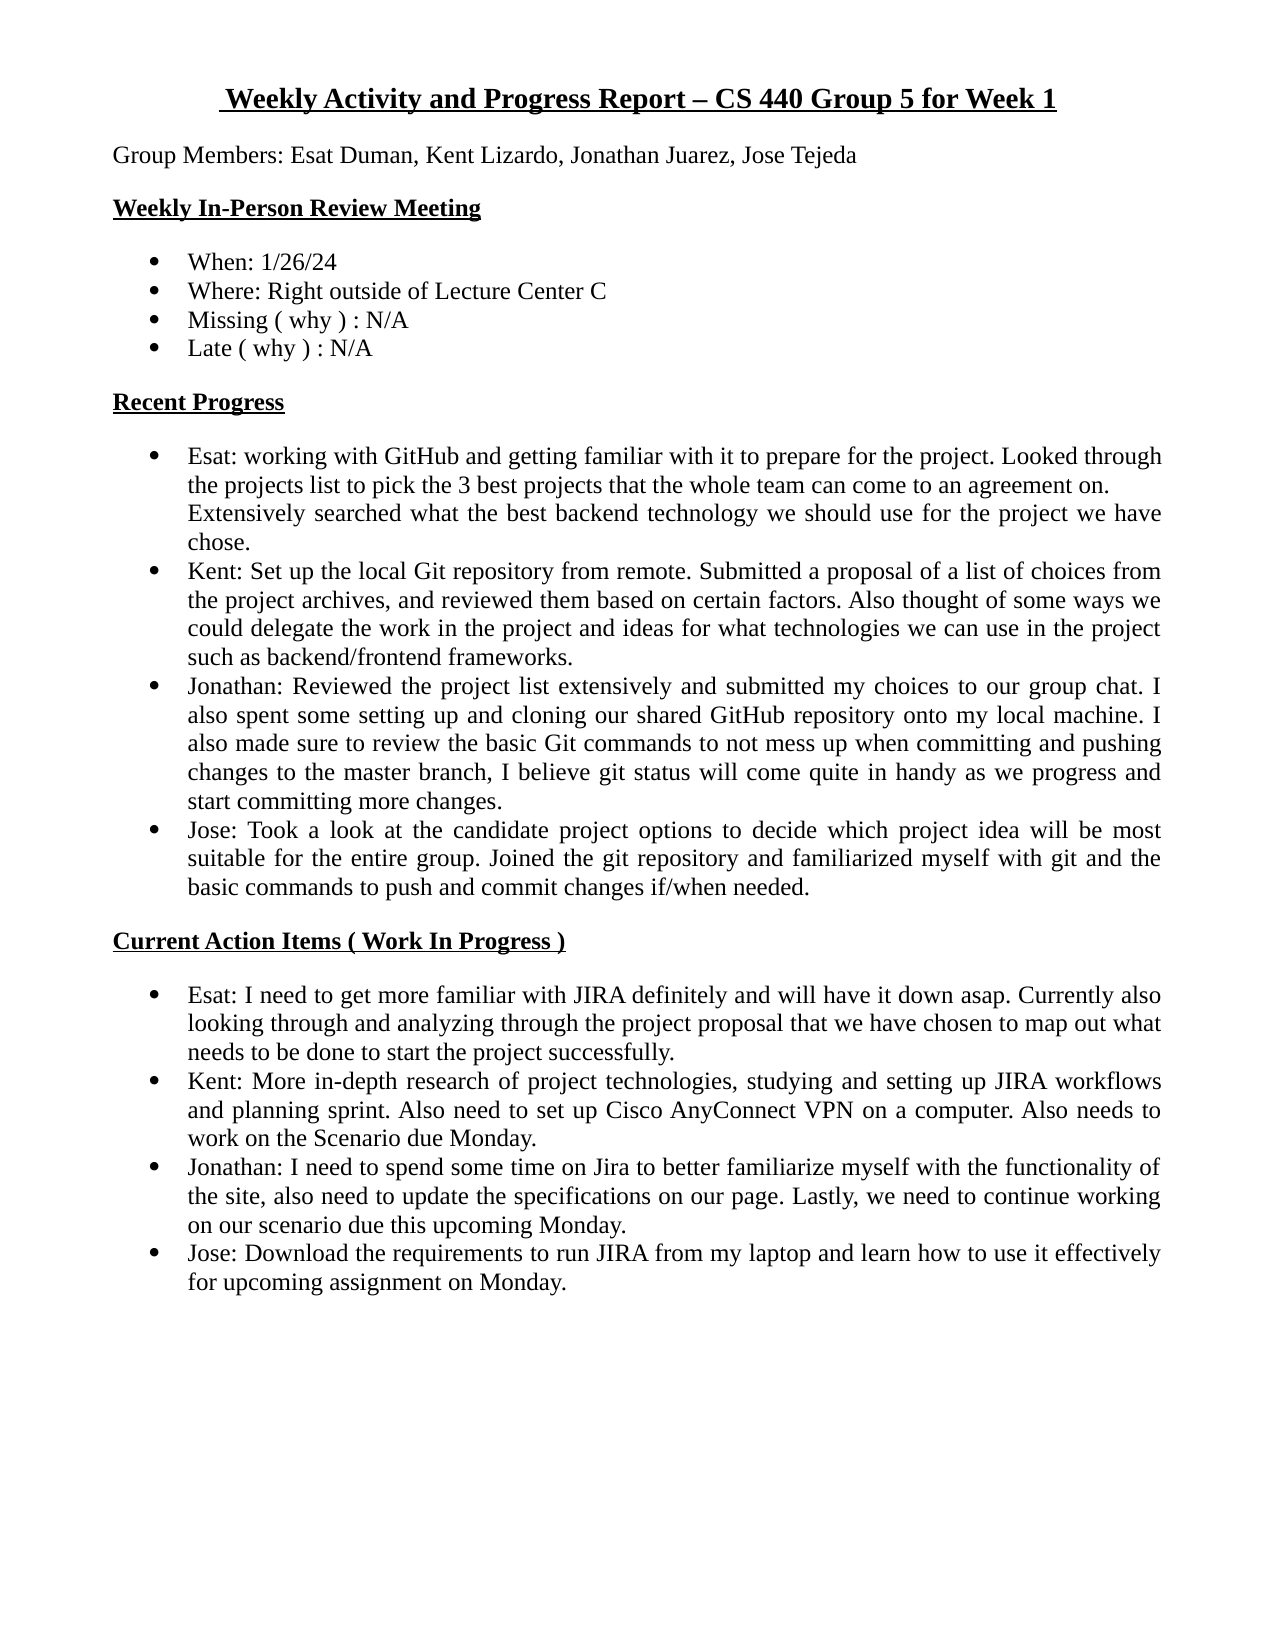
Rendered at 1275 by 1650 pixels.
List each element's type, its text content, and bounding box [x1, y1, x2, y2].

text Weekly Activity and Progress Report – CS 440 Group 5 for Week 1 [112, 81, 1162, 115]
list Jose: Took a look at the candidate project options to decide which project idea will be most suitable for the entire group. Joined the git repository and familiarized myself with git and the basic commands to push and commit changes if/when needed. [150, 815, 1162, 901]
text Recent Progress [112, 387, 1162, 416]
text Weekly In-Person Review Meeting [112, 193, 1162, 222]
list Esat: working with GitHub and getting familiar with it to prepare for the project. Looked through the projects list to pick the 3 best projects that the whole team can come to an agreement on. [150, 441, 1162, 498]
list Extensively searched what the best backend technology we should use for the project we have chose. [187, 498, 1162, 556]
text Current Action Items ( Work In Progress ) [112, 926, 1162, 955]
list Jonathan: I need to spend some time on Jira to better familiarize myself with the functionality of the site, also need to update the specifications on our page. Lastly, we need to continue working on our scenario due this upcoming Monday. [150, 1152, 1162, 1238]
list Kent: More in-depth research of project technologies, studying and setting up JIRA workflows and planning sprint. Also need to set up Cisco AnyConnect VPN on a computer. Also needs to work on the Scenario due Monday. [150, 1066, 1162, 1152]
list Late ( why ) : N/A [150, 333, 1162, 362]
list Kent: Set up the local Git repository from remote. Submitted a proposal of a list of choices from the project archives, and reviewed them based on certain factors. Also thought of some ways we could delegate the work in the project and ideas for what technologies we can use in the project such as backend/frontend frameworks. [150, 556, 1162, 671]
list Missing ( why ) : N/A [150, 305, 1162, 333]
text Group Members: Esat Duman, Kent Lizardo, Jonathan Juarez, Jose Tejeda [112, 140, 1162, 168]
list When: 1/26/24 [150, 247, 1162, 276]
list Jonathan: Reviewed the project list extensively and submitted my choices to our group chat. I also spent some setting up and cloning our shared GitHub repository onto my local machine. I also made sure to review the basic Git commands to not mess up when committing and pushing changes to the master branch, I believe git status will come quite in handy as we progress and start committing more changes. [150, 671, 1162, 815]
list Jose: Download the requirements to run JIRA from my laptop and learn how to use it effectively for upcoming assignment on Monday. [150, 1238, 1162, 1296]
list Where: Right outside of Lecture Center C [150, 276, 1162, 305]
list Esat: I need to get more familiar with JIRA definitely and will have it down asap. Currently also looking through and analyzing through the project proposal that we have chosen to map out what needs to be done to start the project successfully. [150, 980, 1162, 1066]
